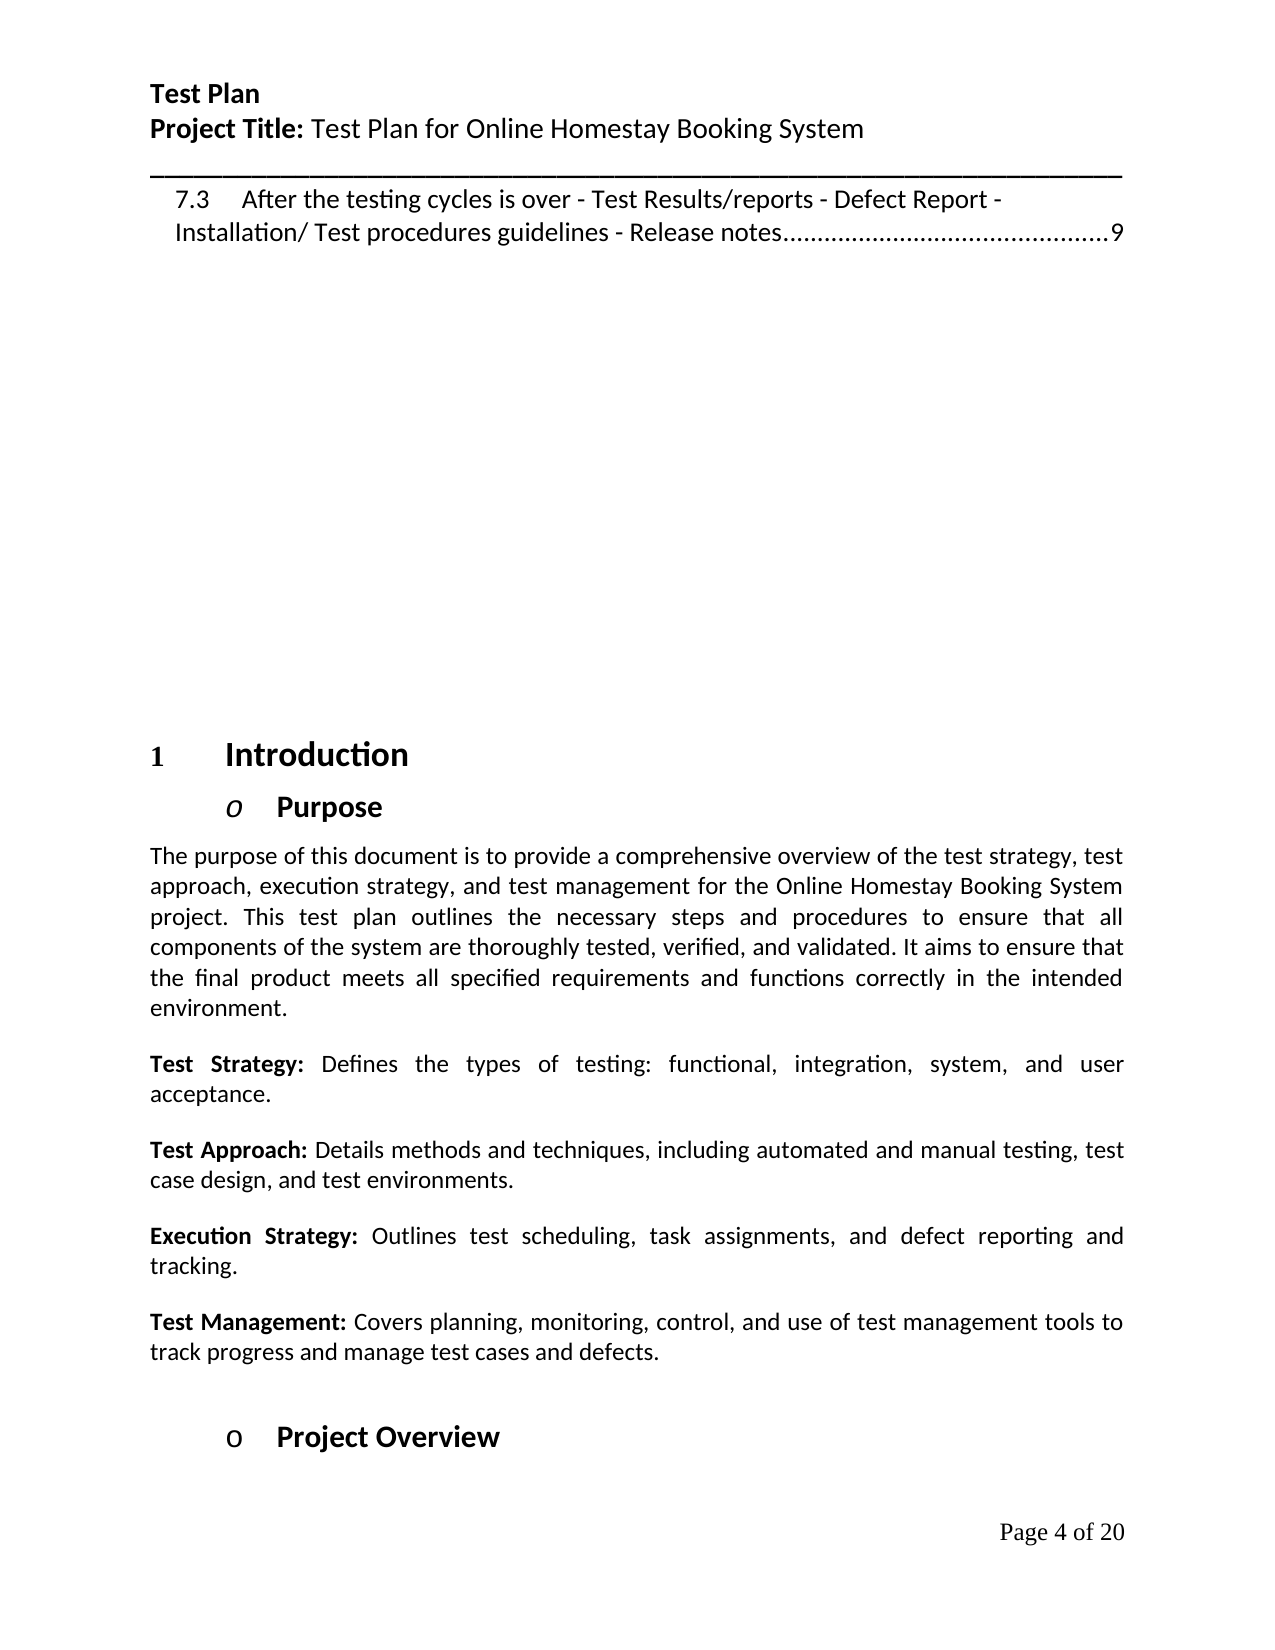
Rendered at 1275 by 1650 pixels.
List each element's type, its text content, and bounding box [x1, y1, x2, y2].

subtitle Introduction [150, 732, 1125, 775]
text Test Strategy: Defines the types of testing: functional, integration, system, and user acceptance. [150, 1048, 1125, 1109]
text Test Approach: Details methods and techniques, including automated and manual testing, test case design, and test environments. [150, 1134, 1125, 1195]
text Test Management: Covers planning, monitoring, control, and use of test management tools to track progress and manage test cases and defects. [150, 1306, 1125, 1367]
subtitle Purpose [225, 788, 1125, 827]
subtitle Project Overview [225, 1417, 1125, 1456]
text The purpose of this document is to provide a comprehensive overview of the test strategy, test approach, execution strategy, and test management for the Online Homestay Booking System project. This test plan outlines the necessary steps and procedures to ensure that all components of the system are thoroughly tested, verified, and validated. It aims to ensure that the final product meets all specified requirements and functions correctly in the intended environment. [150, 840, 1125, 1023]
text Execution Strategy: Outlines test scheduling, task assignments, and defect reporting and tracking. [150, 1220, 1125, 1281]
